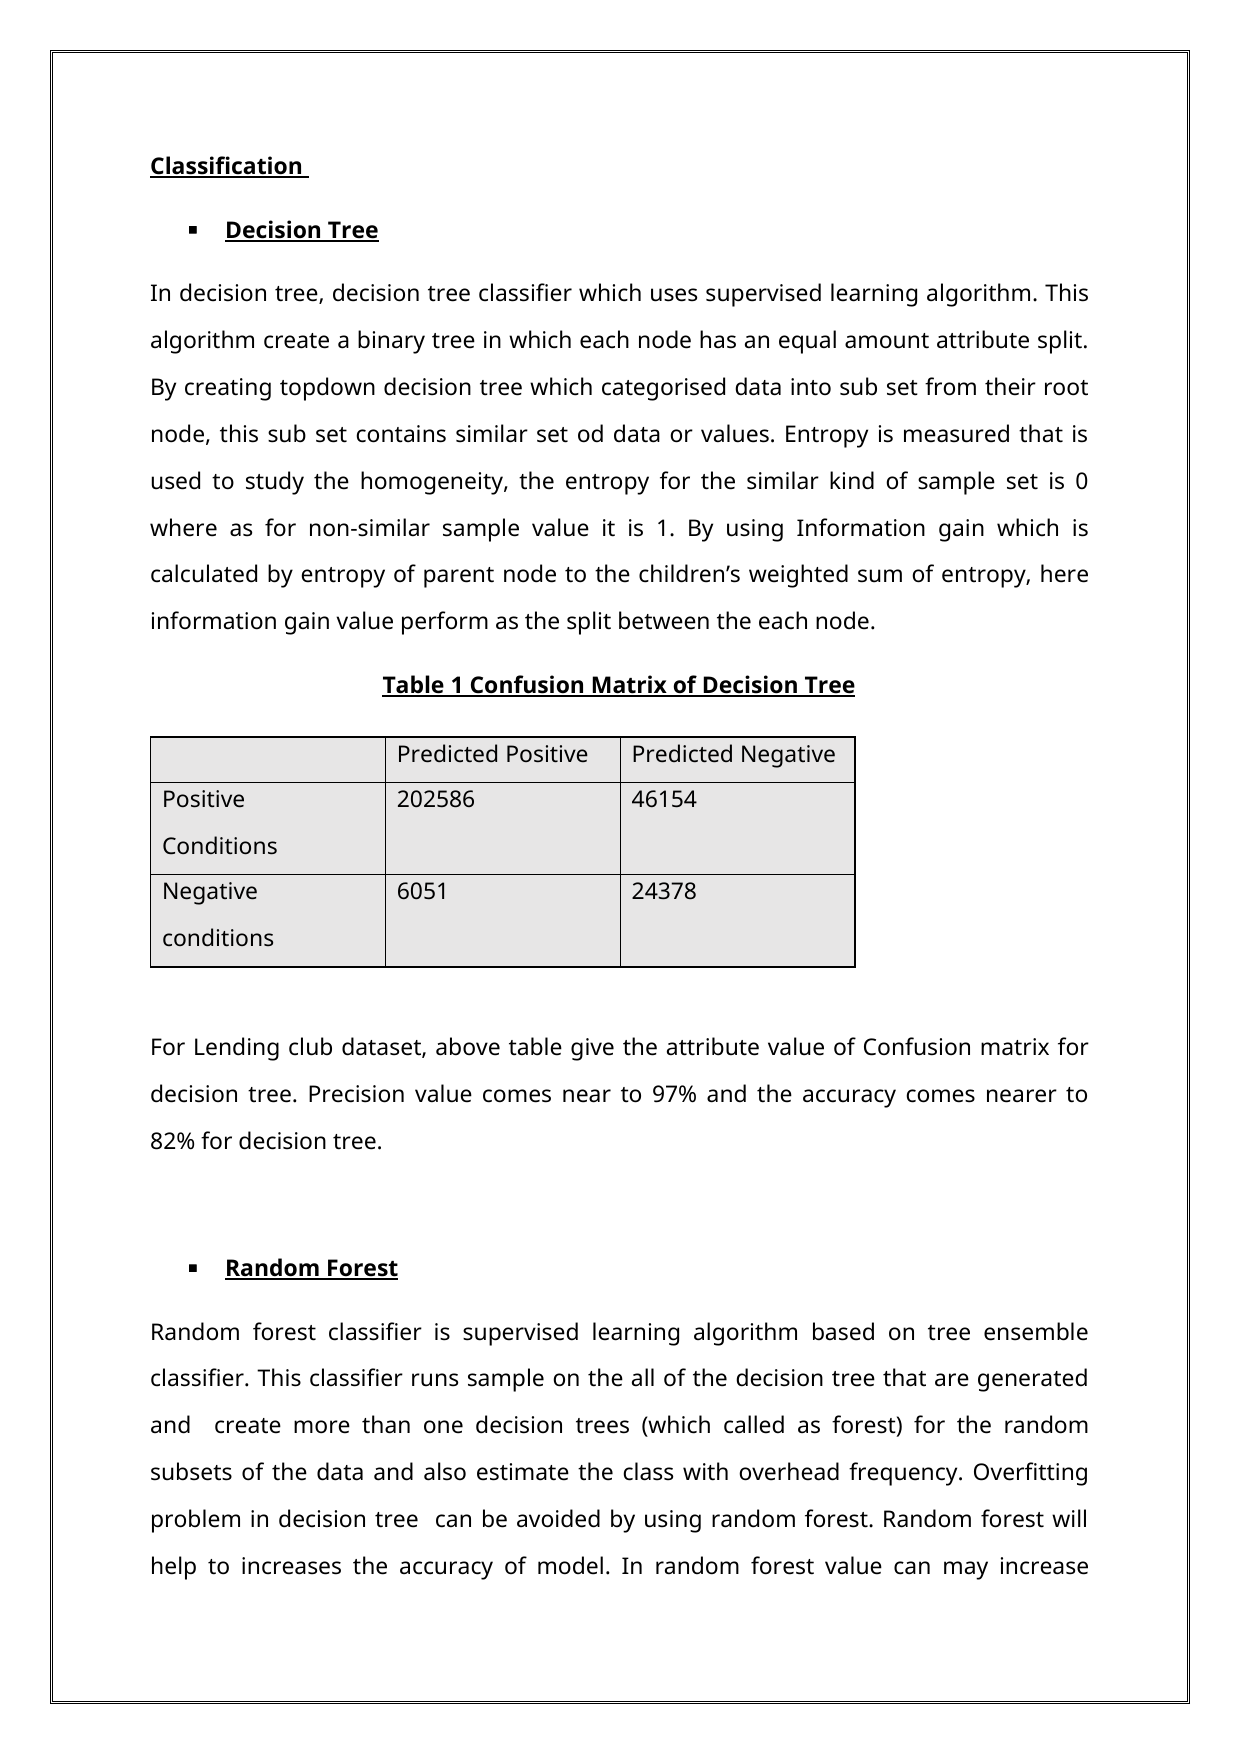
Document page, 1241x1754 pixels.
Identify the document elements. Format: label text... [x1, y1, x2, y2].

text In decision tree, decision tree classifier which uses supervised learning algorithm. This algorithm create a binary tree in which each node has an equal amount attribute split. By creating topdown decision tree which categorised data into sub set from their root node, this sub set contains similar set od data or values. Entropy is measured that is used to study the homogeneity, the entropy for the similar kind of sample set is 0 where as for non-similar sample value it is 1. By using Information gain which is calculated by entropy of parent node to the children’s weighted sum of entropy, here information gain value perform as the split between the each node. [150, 277, 1090, 636]
text For Lending club dataset, above table give the attribute value of Confusion matrix for decision tree. Precision value comes near to 97% and the accuracy comes nearer to 82% for decision tree. [150, 1031, 1090, 1156]
table_cell Negative conditions [151, 875, 385, 966]
table_cell 24378 [621, 875, 854, 966]
table_cell 46154 [621, 783, 854, 874]
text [150, 1315, 1090, 1581]
table_cell 202586 [386, 783, 620, 874]
list Random Forest [187, 1252, 1090, 1283]
list Decision Tree [187, 213, 1090, 245]
table_header Predicted Negative [621, 738, 854, 782]
table_cell Positive Conditions [151, 783, 385, 874]
text Table 1 Confusion Matrix of Decision Tree [150, 669, 1090, 700]
table_cell 6051 [386, 875, 620, 966]
text Classification [150, 150, 1090, 181]
table_header Predicted Positive [386, 738, 620, 782]
table_header [151, 738, 385, 782]
